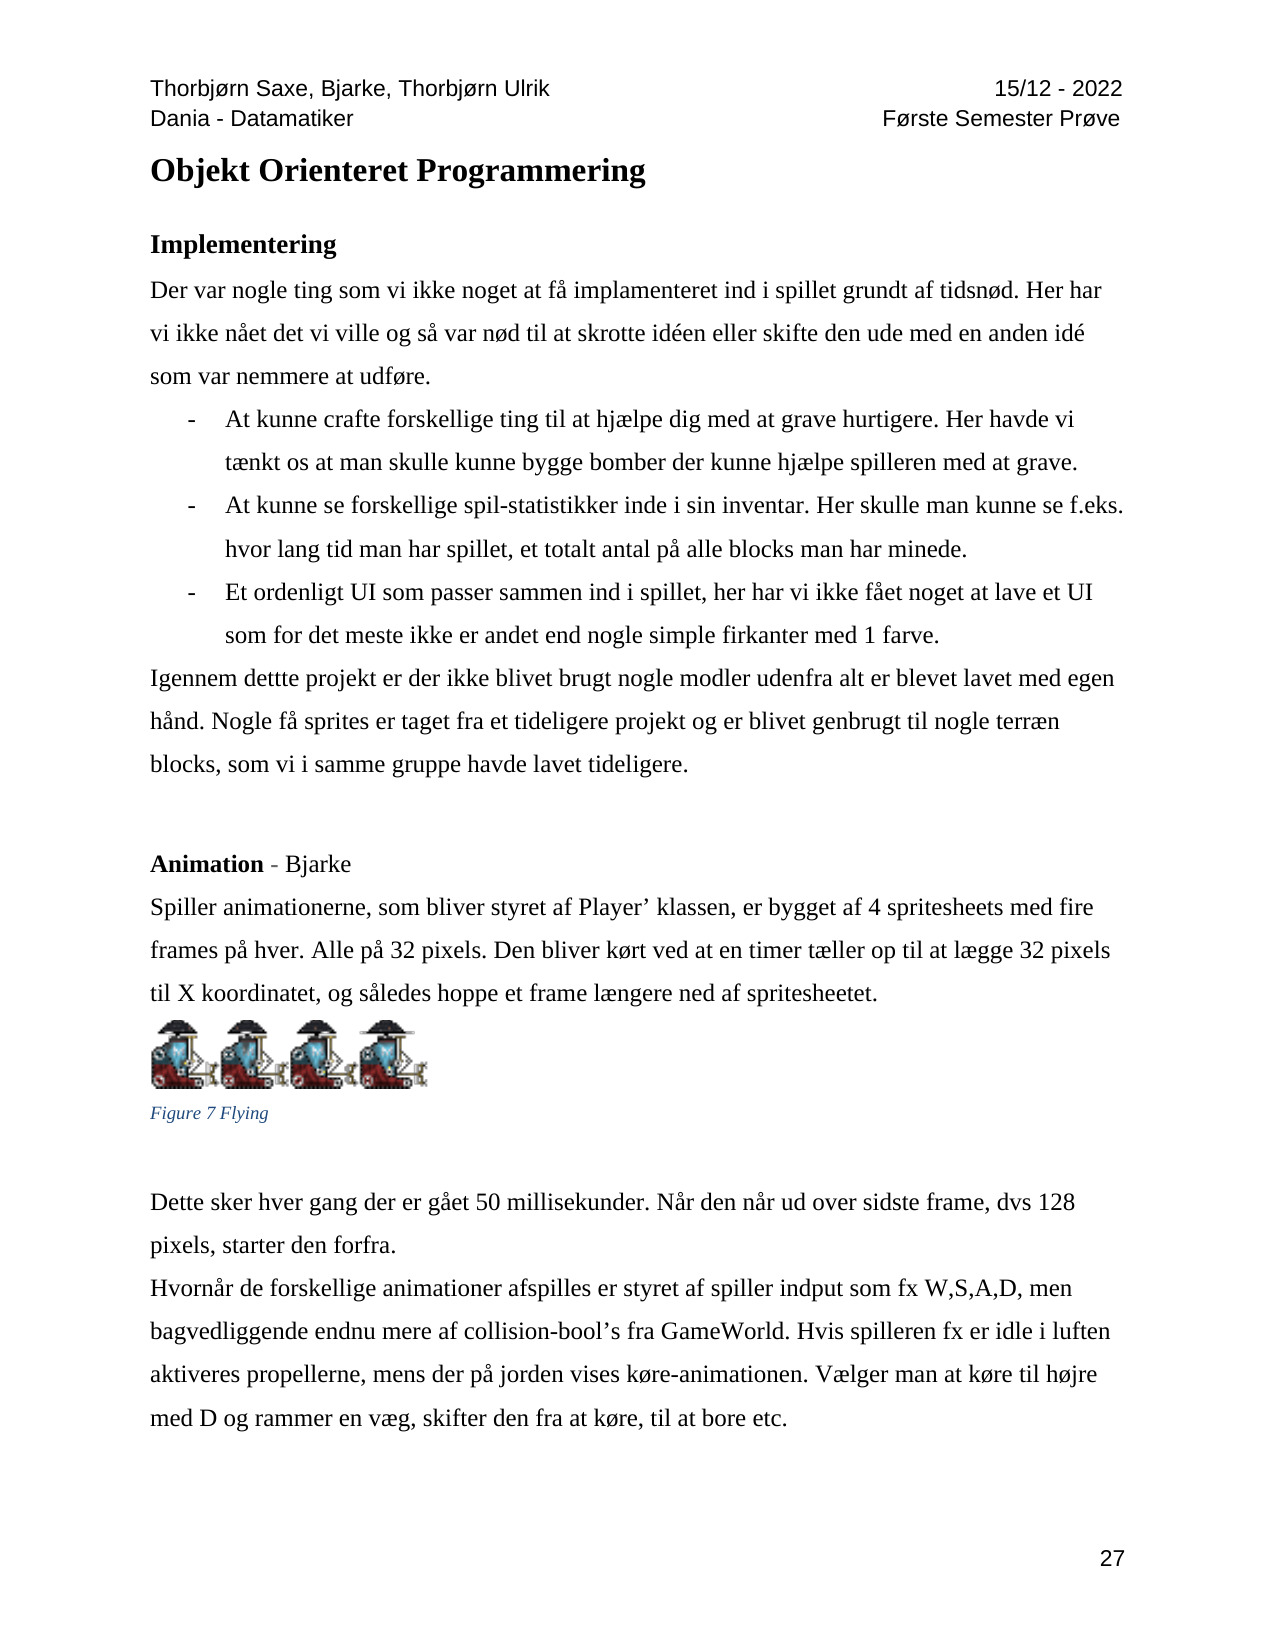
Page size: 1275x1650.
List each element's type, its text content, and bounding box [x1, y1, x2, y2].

text Spiller animationerne, som bliver styret af Player’ klassen, er bygget af 4 spritesheets med fire frames på hver. Alle på 32 pixels. Den bliver kørt ved at en timer tæller op til at lægge 32 pixels til X koordinatet, og således hoppe et frame længere ned af spritesheetet. [150, 892, 1125, 1088]
list At kunne crafte forskellige ting til at hjælpe dig med at grave hurtigere. Her havde vi tænkt os at man skulle kunne bygge bomber der kunne hjælpe spilleren med at grave. [187, 404, 1125, 476]
text Igennem dettte projekt er der ikke blivet brugt nogle modler udenfra alt er blevet lavet med egen hånd. Nogle få sprites er taget fra et tideligere projekt og er blivet genbrugt til nogle terræn blocks, som vi i samme gruppe havde lavet tideligere. [150, 663, 1125, 778]
list At kunne se forskellige spil-statistikker inde i sin inventar. Her skulle man kunne se f.eks. hvor lang tid man har spillet, et totalt antal på alle blocks man har minede. [187, 491, 1125, 562]
text Figure 7 Flying [150, 1102, 1125, 1123]
subtitle Animation - Bjarke [150, 849, 1125, 877]
subtitle Implementering [150, 228, 1125, 259]
text Der var nogle ting som vi ikke noget at få implamenteret ind i spillet grundt af tidsnød. Her har vi ikke nået det vi ville og så var nød til at skrotte idéen eller skifte den ude med en anden idé som var nemmere at udføre. [150, 275, 1125, 390]
picture [150, 1020, 428, 1089]
subtitle Objekt Orienteret Programmering [150, 150, 1125, 188]
text Hvornår de forskellige animationer afspilles er styret af spiller indput som fx W,S,A,D, men bagvedliggende endnu mere af collision-bool’s fra GameWorld. Hvis spilleren fx er idle i luften aktiveres propellerne, mens der på jorden vises køre-animationen. Vælger man at køre til højre med D og rammer en væg, skifter den fra at køre, til at bore etc. [150, 1273, 1125, 1431]
text Dette sker hver gang der er gået 50 millisekunder. Når den når ud over sidste frame, dvs 128 pixels, starter den forfra. [150, 1187, 1125, 1259]
list Et ordenligt UI som passer sammen ind i spillet, her har vi ikke fået noget at lave et UI som for det meste ikke er andet end nogle simple firkanter med 1 farve. [187, 577, 1125, 649]
